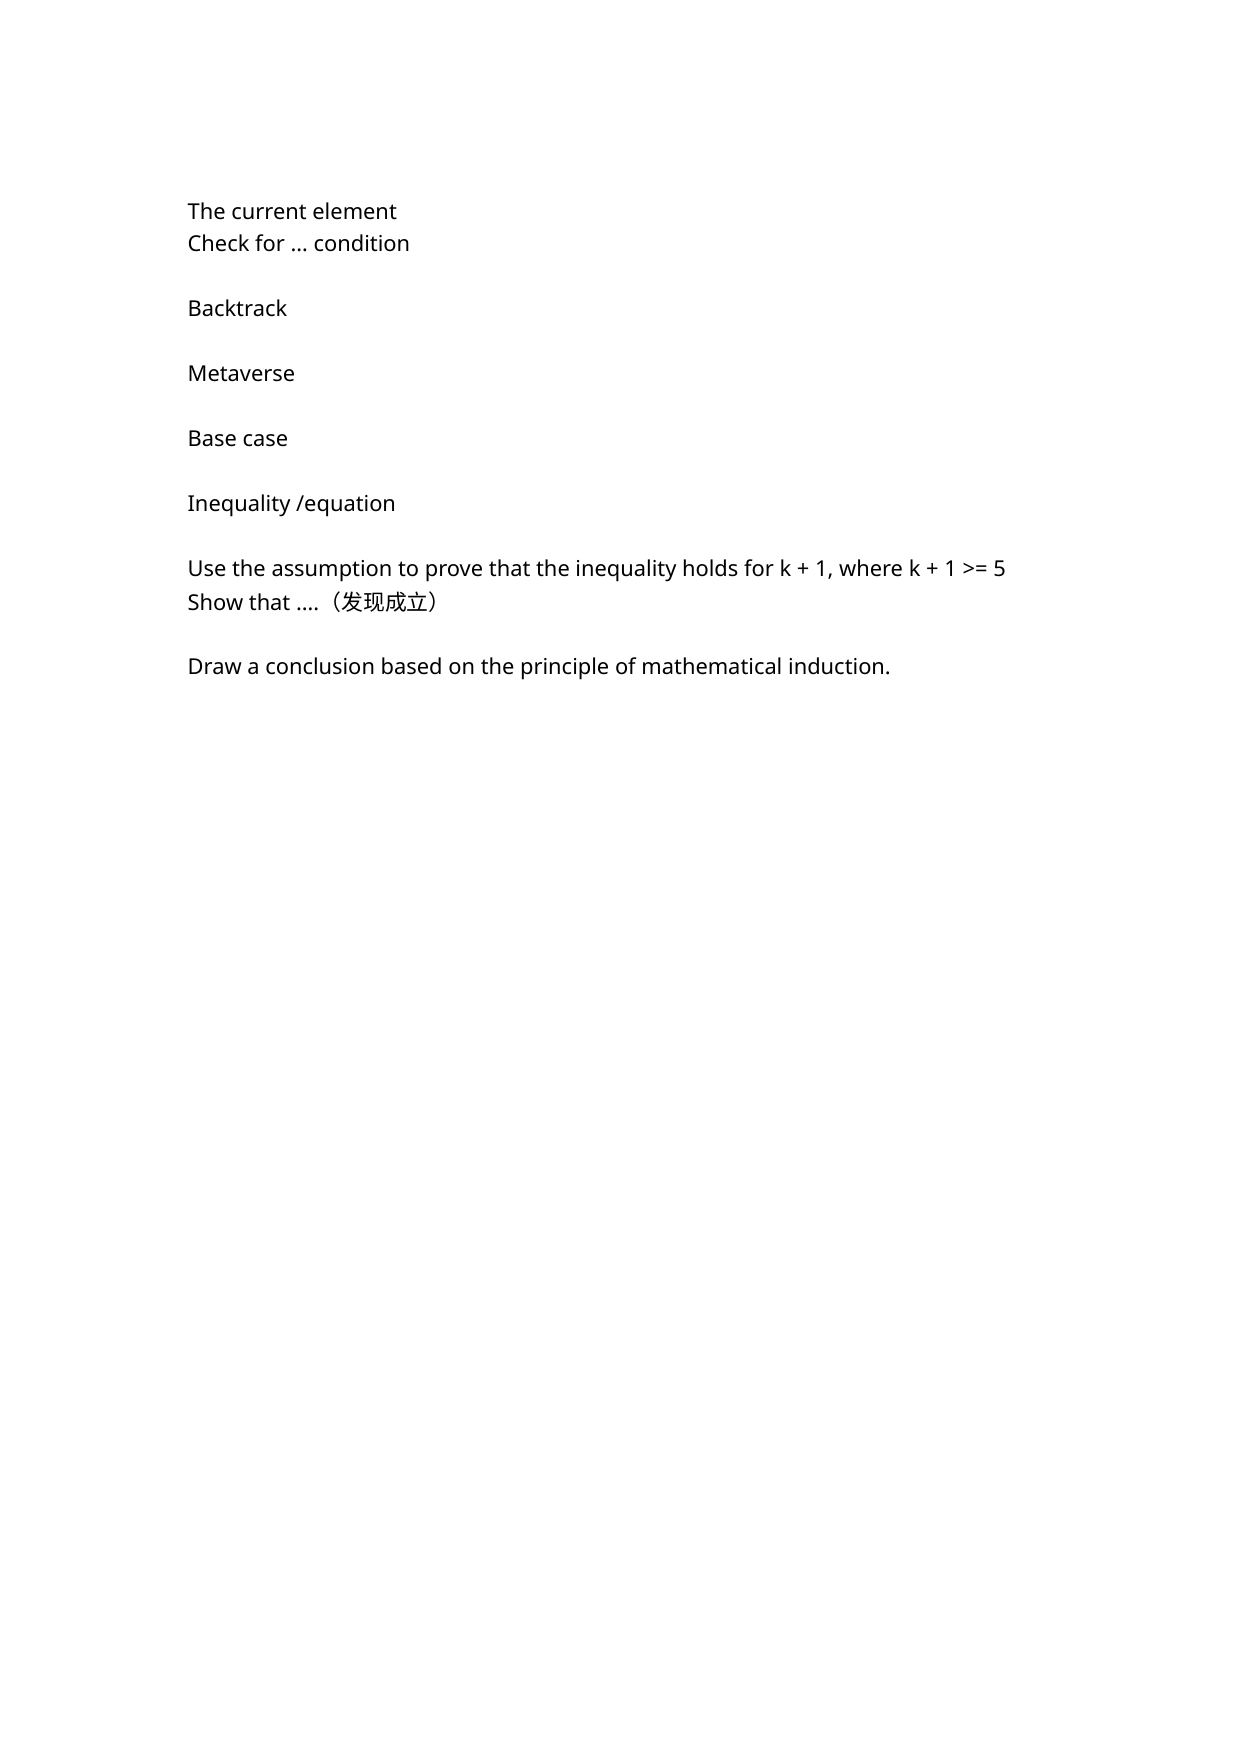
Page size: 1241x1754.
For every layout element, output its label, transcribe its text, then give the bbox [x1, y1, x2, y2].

text Base case [187, 422, 1053, 454]
text Metaverse [187, 357, 1053, 389]
text The current element [187, 194, 1053, 227]
text Backtrack [187, 292, 1053, 324]
text Use the assumption to prove that the inequality holds for k + 1, where k + 1 >= 5 [187, 552, 1053, 584]
text Show that ….（发现成立） [187, 584, 1053, 617]
text Draw a conclusion based on the principle of mathematical induction. [187, 649, 1053, 682]
text Inequality /equation [187, 487, 1053, 519]
text Check for … condition [187, 227, 1053, 259]
